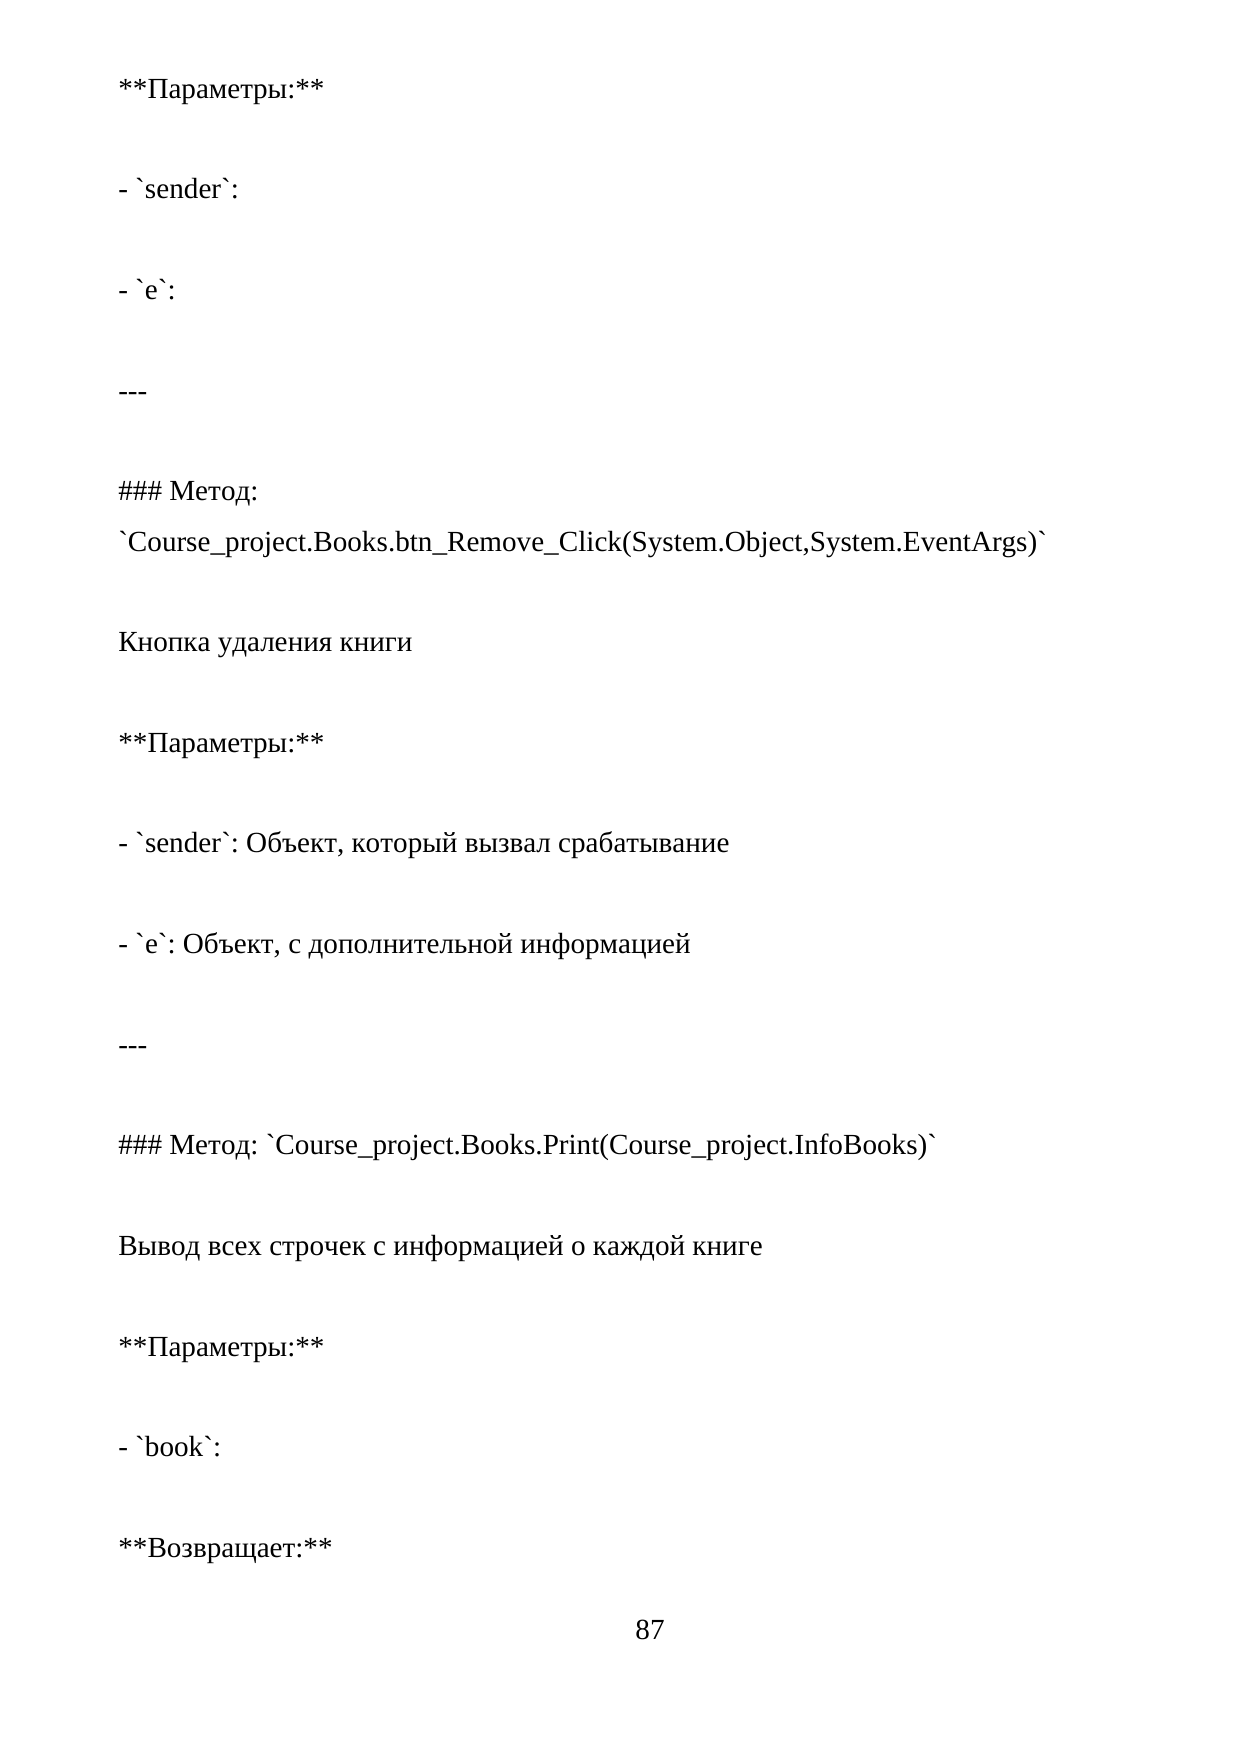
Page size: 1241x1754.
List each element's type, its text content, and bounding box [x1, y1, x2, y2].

text ### Метод: `Course_project.Books.btn_Remove_Click(System.Object,System.EventArgs)` [118, 473, 1181, 557]
text - `e`: Объект, с дополнительной информацией [118, 926, 1181, 960]
text --- [118, 1027, 1181, 1060]
text - `sender`: Объект, который вызвал срабатывание [118, 826, 1181, 859]
text **Параметры:** [118, 1329, 1181, 1362]
text - `e`: [118, 272, 1181, 306]
text Кнопка удаления книги [118, 624, 1181, 658]
text - `book`: [118, 1429, 1181, 1463]
text --- [118, 373, 1181, 406]
text **Параметры:** [118, 71, 1181, 104]
text **Параметры:** [118, 725, 1181, 758]
text Вывод всех строчек с информацией о каждой книге [118, 1228, 1181, 1262]
text - `sender`: [118, 171, 1181, 205]
text ### Метод: `Course_project.Books.Print(Course_project.InfoBooks)` [118, 1127, 1181, 1161]
text **Возвращает:** [118, 1530, 1181, 1563]
